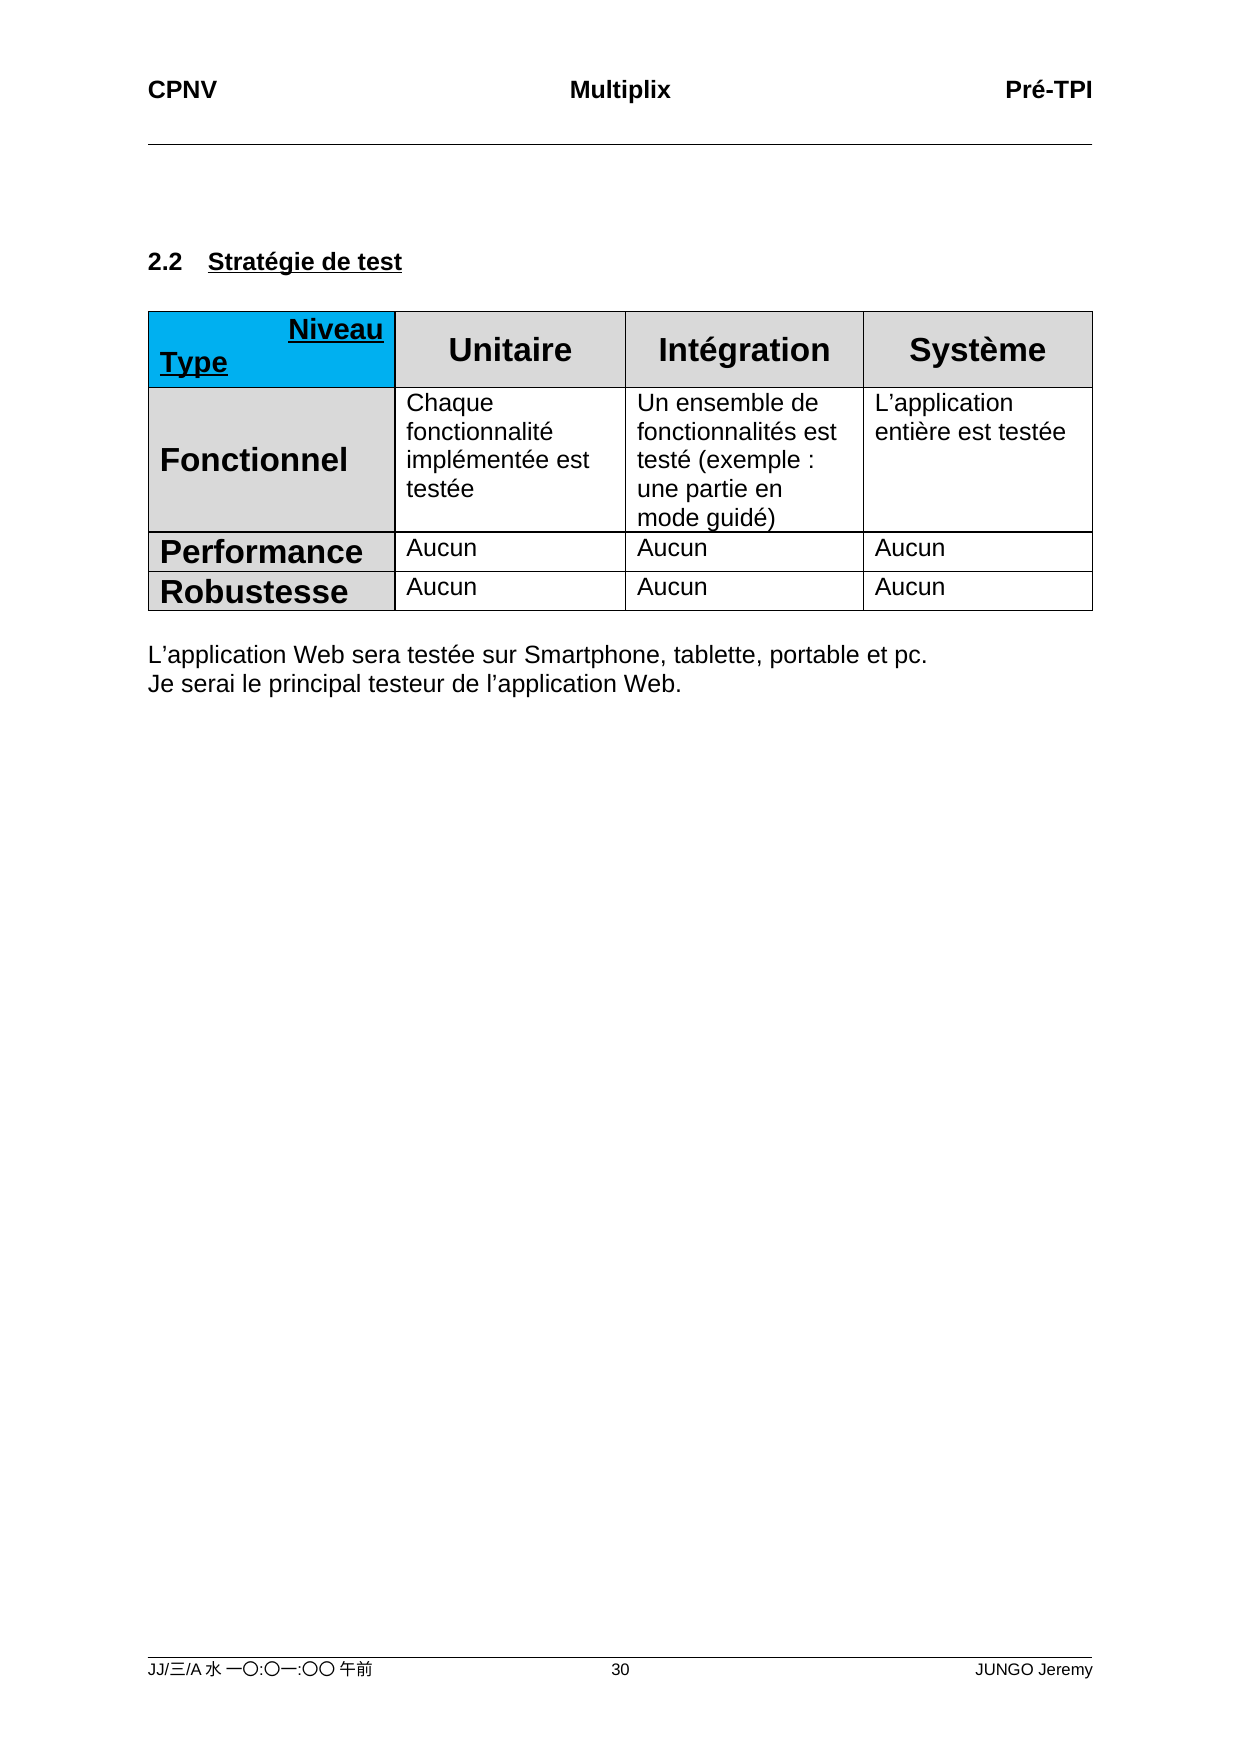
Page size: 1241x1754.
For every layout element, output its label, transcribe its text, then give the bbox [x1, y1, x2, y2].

table_cell Aucun [626, 533, 863, 571]
table_cell Aucun [396, 572, 625, 610]
table_cell Chaque fonctionnalité implémentée est testée [396, 388, 625, 531]
table_cell Performance [149, 533, 394, 571]
table_cell Aucun [396, 533, 625, 571]
table_cell L’application entière est testée [864, 388, 1092, 531]
text Je serai le principal testeur de l’application Web. [148, 669, 1092, 698]
table_cell Un ensemble de fonctionnalités est testé (exemple : une partie en mode guidé) [626, 388, 863, 531]
subtitle Stratégie de test [148, 247, 1092, 276]
table_header Unitaire [396, 312, 625, 387]
table_header Niveau Type [149, 312, 394, 387]
table_header Système [864, 312, 1092, 387]
text L’application Web sera testée sur Smartphone, tablette, portable et pc. [148, 640, 1092, 669]
table_cell Fonctionnel [149, 388, 394, 531]
table_cell Robustesse [149, 572, 394, 610]
table_cell Aucun [626, 572, 863, 610]
table_cell Aucun [864, 533, 1092, 571]
table_cell Aucun [864, 572, 1092, 610]
table_header Intégration [626, 312, 863, 387]
